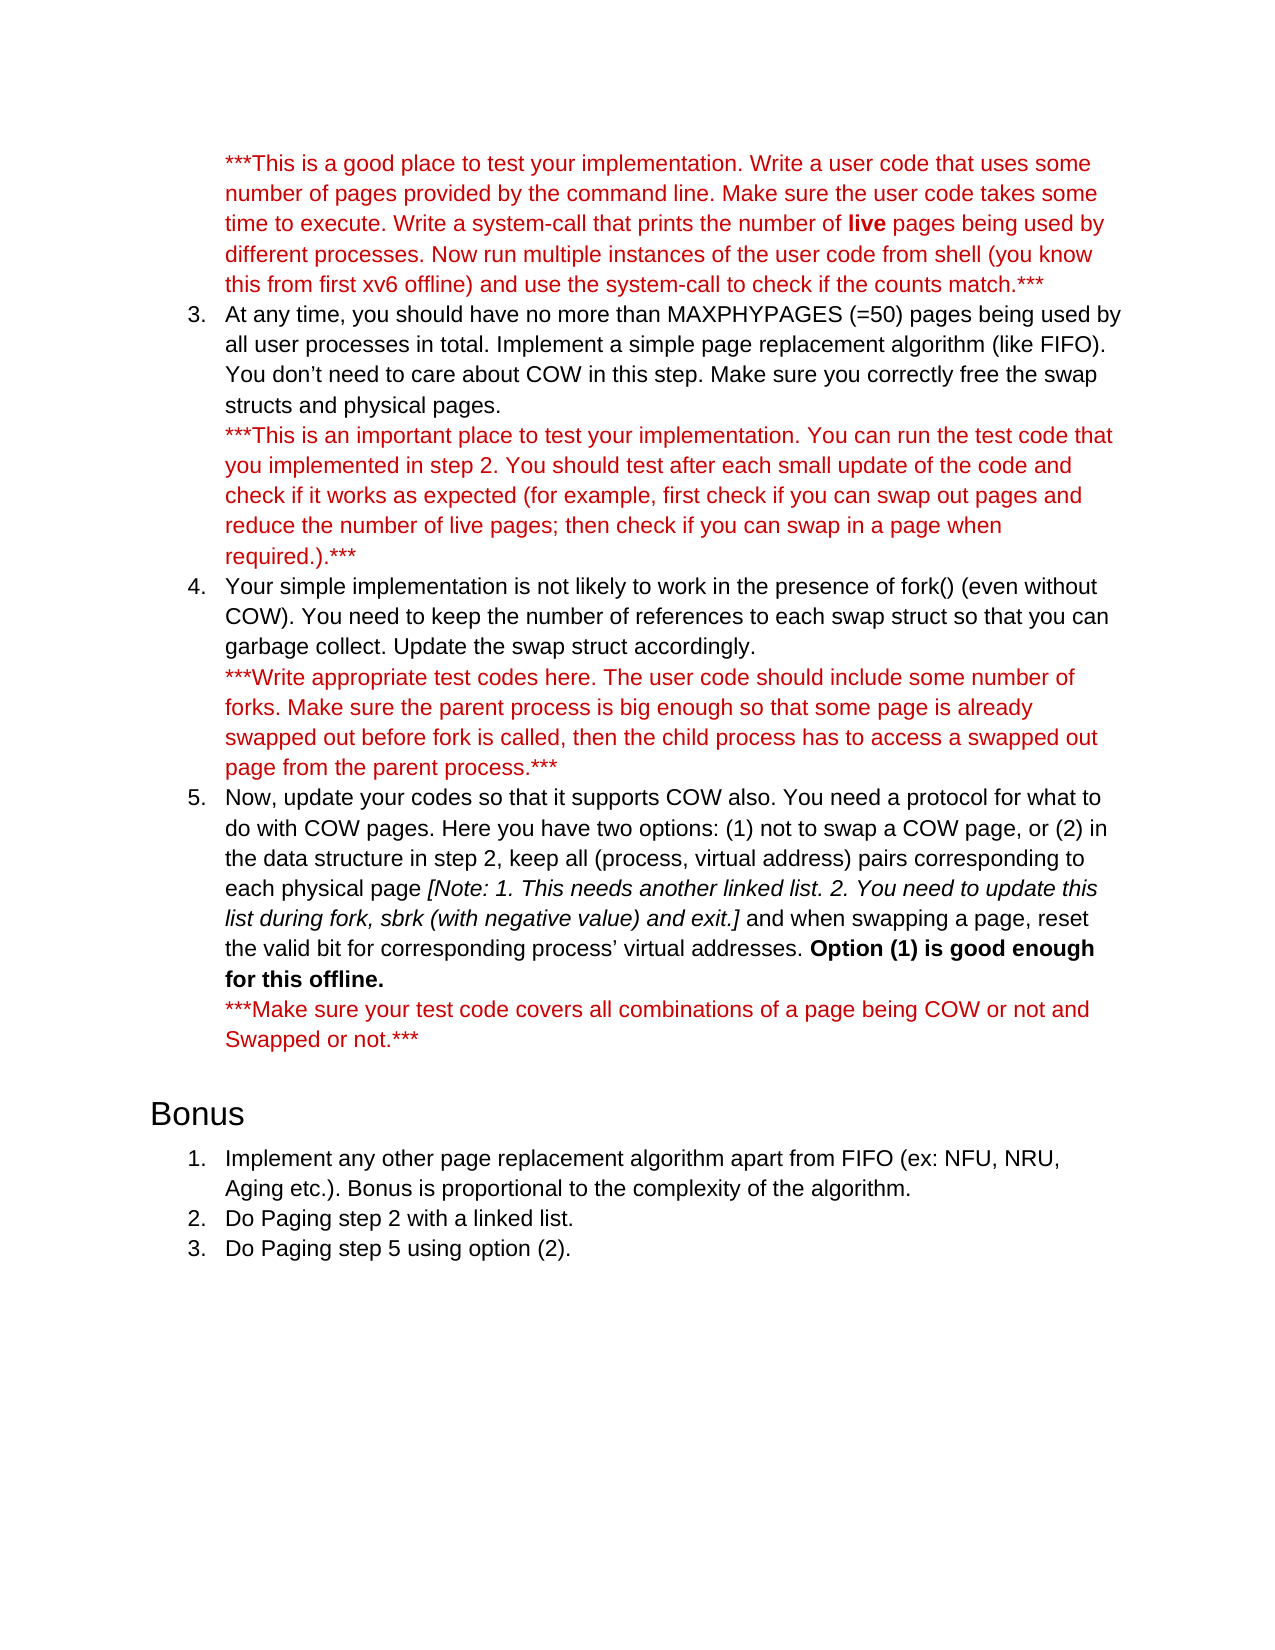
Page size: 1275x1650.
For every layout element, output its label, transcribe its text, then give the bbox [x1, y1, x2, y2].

list Do Paging step 2 with a linked list. [187, 1205, 1125, 1231]
list Do Paging step 5 using option (2). [187, 1235, 1125, 1262]
list Your simple implementation is not likely to work in the presence of fork() (even without COW). You need to keep the number of references to each swap struct so that you can garbage collect. Update the swap struct accordingly. [187, 573, 1125, 660]
subtitle Bonus [150, 1094, 1125, 1132]
text ***This is a good place to test your implementation. Write a user code that uses some number of pages provided by the command line. Make sure the user code takes some time to execute. Write a system-call that prints the number of live pages being used by different processes. Now run multiple instances of the user code from shell (you know this from first xv6 offline) and use the system-call to check if the counts match.*** [225, 150, 1125, 297]
list At any time, you should have no more than MAXPHYPAGES (=50) pages being used by all user processes in total. Implement a simple page replacement algorithm (like FIFO). You don’t need to care about COW in this step. Make sure you correctly free the swap structs and physical pages. [187, 301, 1125, 418]
text ***This is an important place to test your implementation. You can run the test code that you implemented in step 2. You should test after each small update of the code and check if it works as expected (for example, first check if you can swap out pages and reduce the number of live pages; then check if you can swap in a page when required.).*** [225, 422, 1125, 569]
list Implement any other page replacement algorithm apart from FIFO (ex: NFU, NRU, Aging etc.). Bonus is proportional to the complexity of the algorithm. [187, 1145, 1125, 1201]
text ***Make sure your test code covers all combinations of a page being COW or not and Swapped or not.*** [225, 996, 1125, 1052]
text ***Write appropriate test codes here. The user code should include some number of forks. Make sure the parent process is big enough so that some page is already swapped out before fork is called, then the child process has to access a swapped out page from the parent process.*** [225, 663, 1125, 781]
list Now, update your codes so that it supports COW also. You need a protocol for what to do with COW pages. Here you have two options: (1) not to swap a COW page, or (2) in the data structure in step 2, keep all (process, virtual address) pairs corresponding to each physical page [Note: 1. This needs another linked list. 2. You need to update this list during fork, sbrk (with negative value) and exit.] and when swapping a page, reset the valid bit for corresponding process’ virtual addresses. Option (1) is good enough for this offline. [187, 784, 1125, 992]
